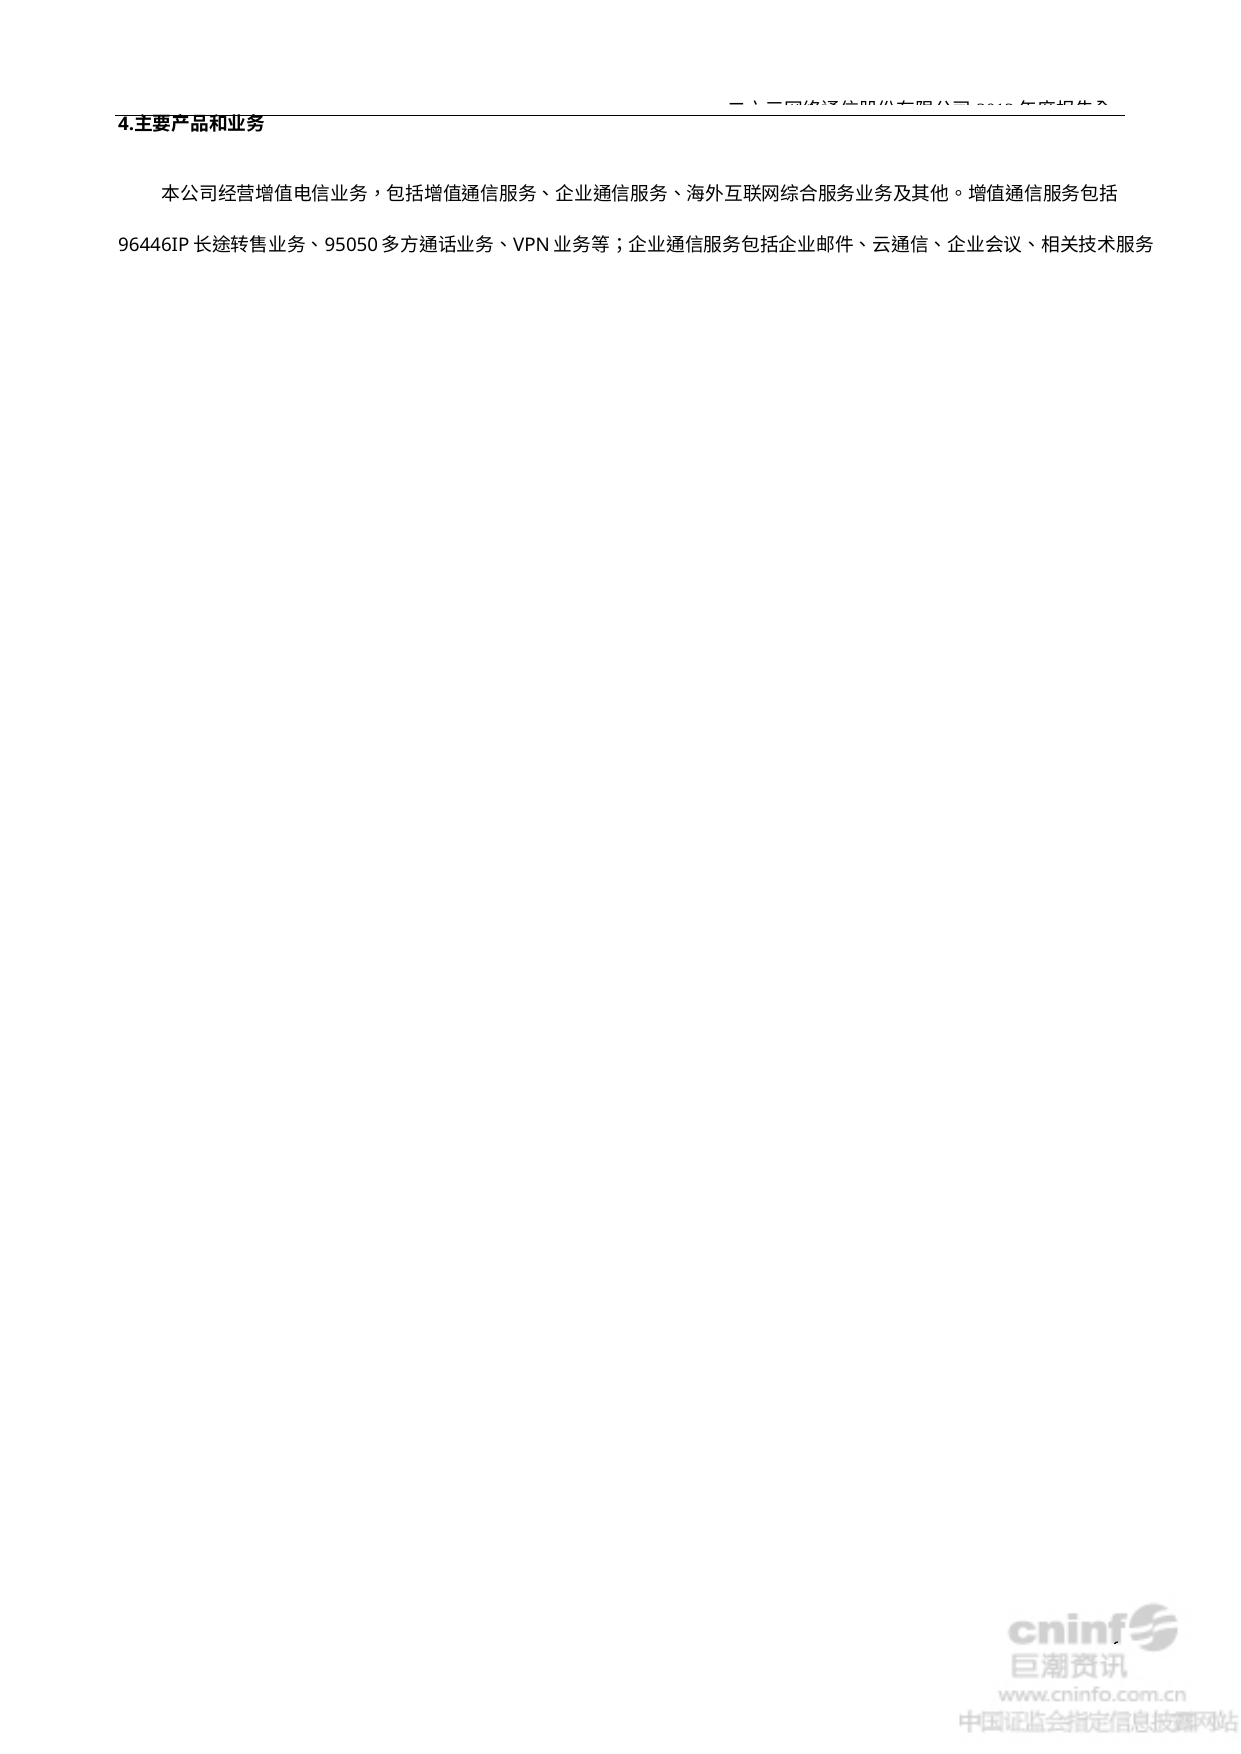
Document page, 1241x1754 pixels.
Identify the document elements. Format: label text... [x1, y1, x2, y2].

text 96446IP长途转售业务、95050多方通话业务、VPN业务等；企业通信服务包括企业邮件、云通信、企业会议、相关技术服务 [118, 231, 1240, 257]
text 本公司经营增值电信业务，包括增值通信服务、企业通信服务、海外互联网综合服务业务及其他。增值通信服务包括 [118, 181, 1240, 206]
text 术、计算机软件开发；销售自行开发后产品；物业管理（限分支机构经营） 4.主要产品和业务 [118, 110, 739, 136]
picture [958, 1593, 1241, 1754]
